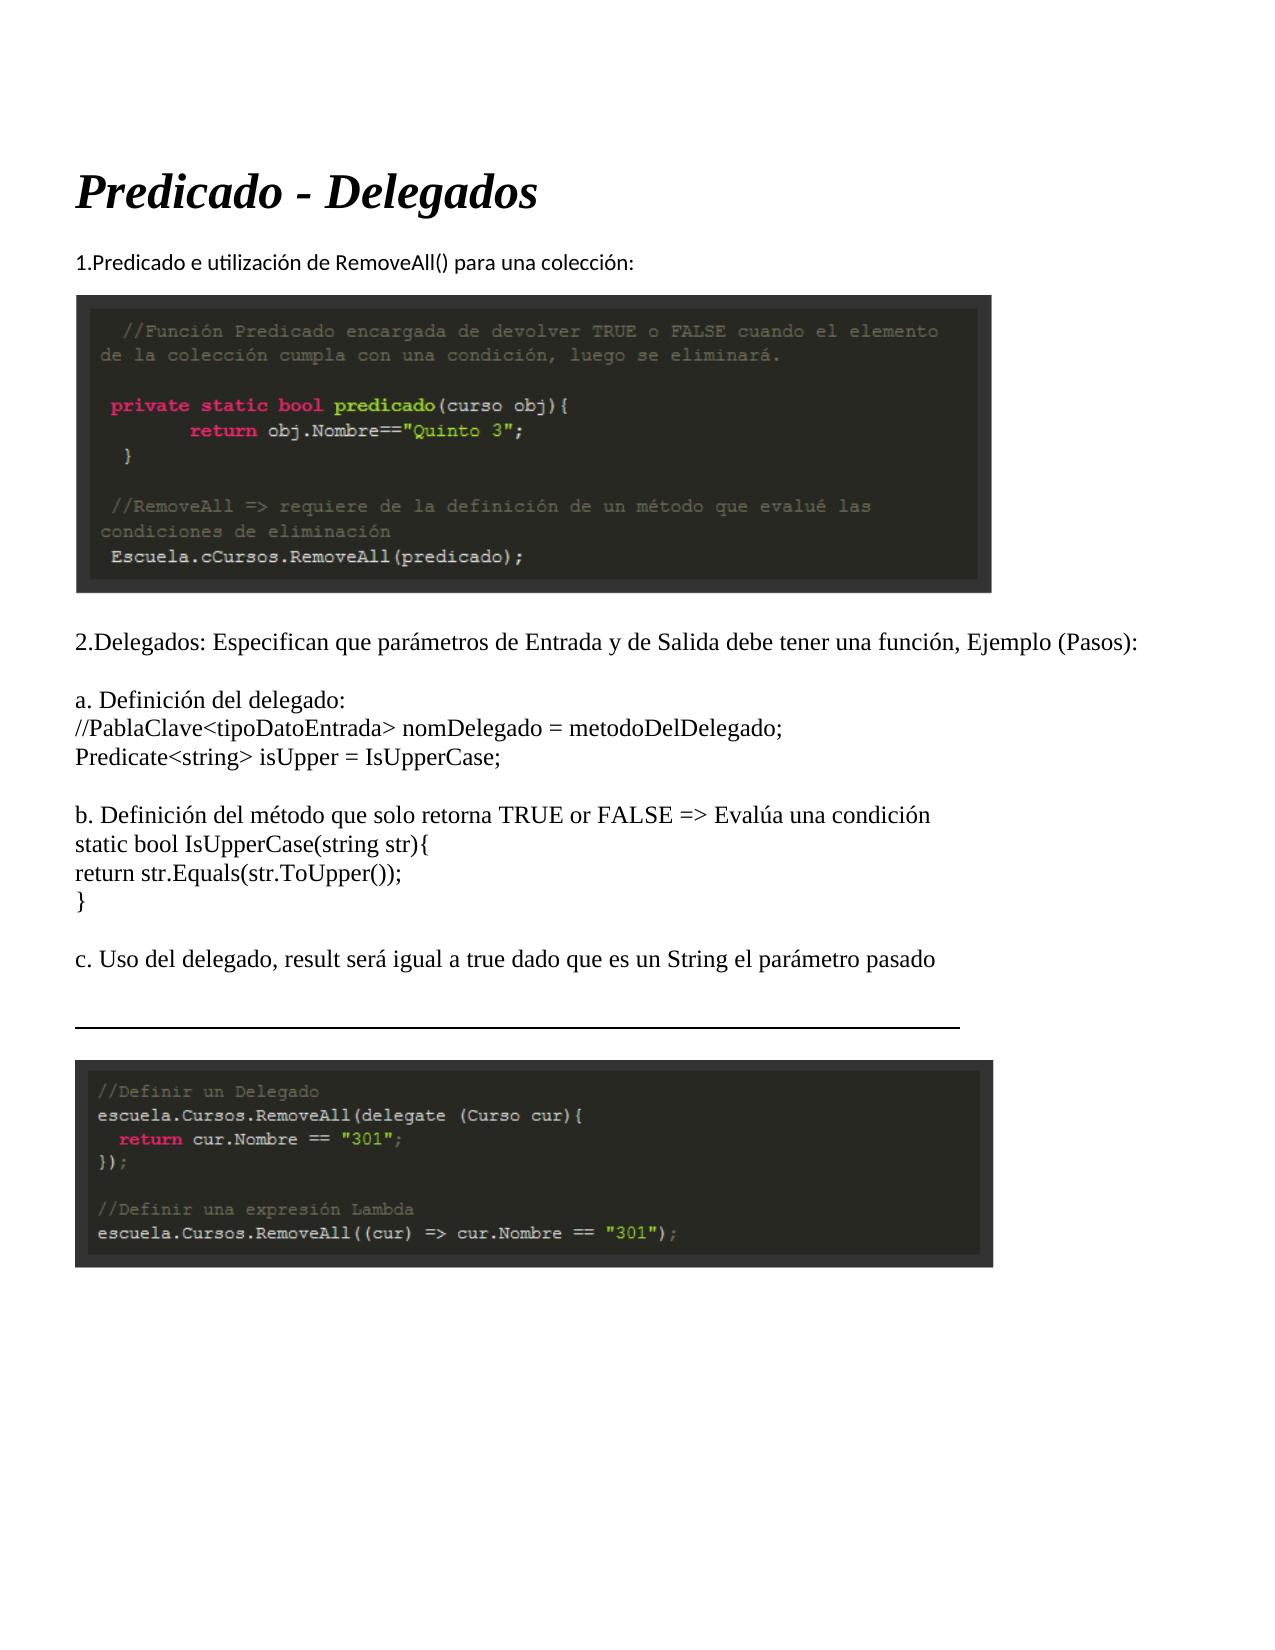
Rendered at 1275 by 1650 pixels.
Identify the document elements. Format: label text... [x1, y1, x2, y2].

picture [75, 295, 996, 596]
text Predicado - Delegados [75, 162, 1200, 219]
text 2.Delegados: Especifican que parámetros de Entrada y de Salida debe tener una función, Ejemplo (Pasos): [75, 627, 1200, 656]
text c. Uso del delegado, result será igual a true dado que es un String el parámetro pasado [75, 944, 1200, 973]
text b. Definición del método que solo retorna TRUE or FALSE => Evalúa una condición static bool IsUpperCase(string str){ return str.Equals(str.ToUpper()); } [75, 800, 1200, 915]
text a. Definición del delegado: //PablaClave<tipoDatoEntrada> nomDelegado = metodoDelDelegado; Predicate<string> isUpper = IsUpperCase; [75, 685, 1200, 771]
picture [75, 1060, 996, 1269]
text 1.Predicado e utilización de RemoveAll() para una colección: [75, 248, 1200, 276]
